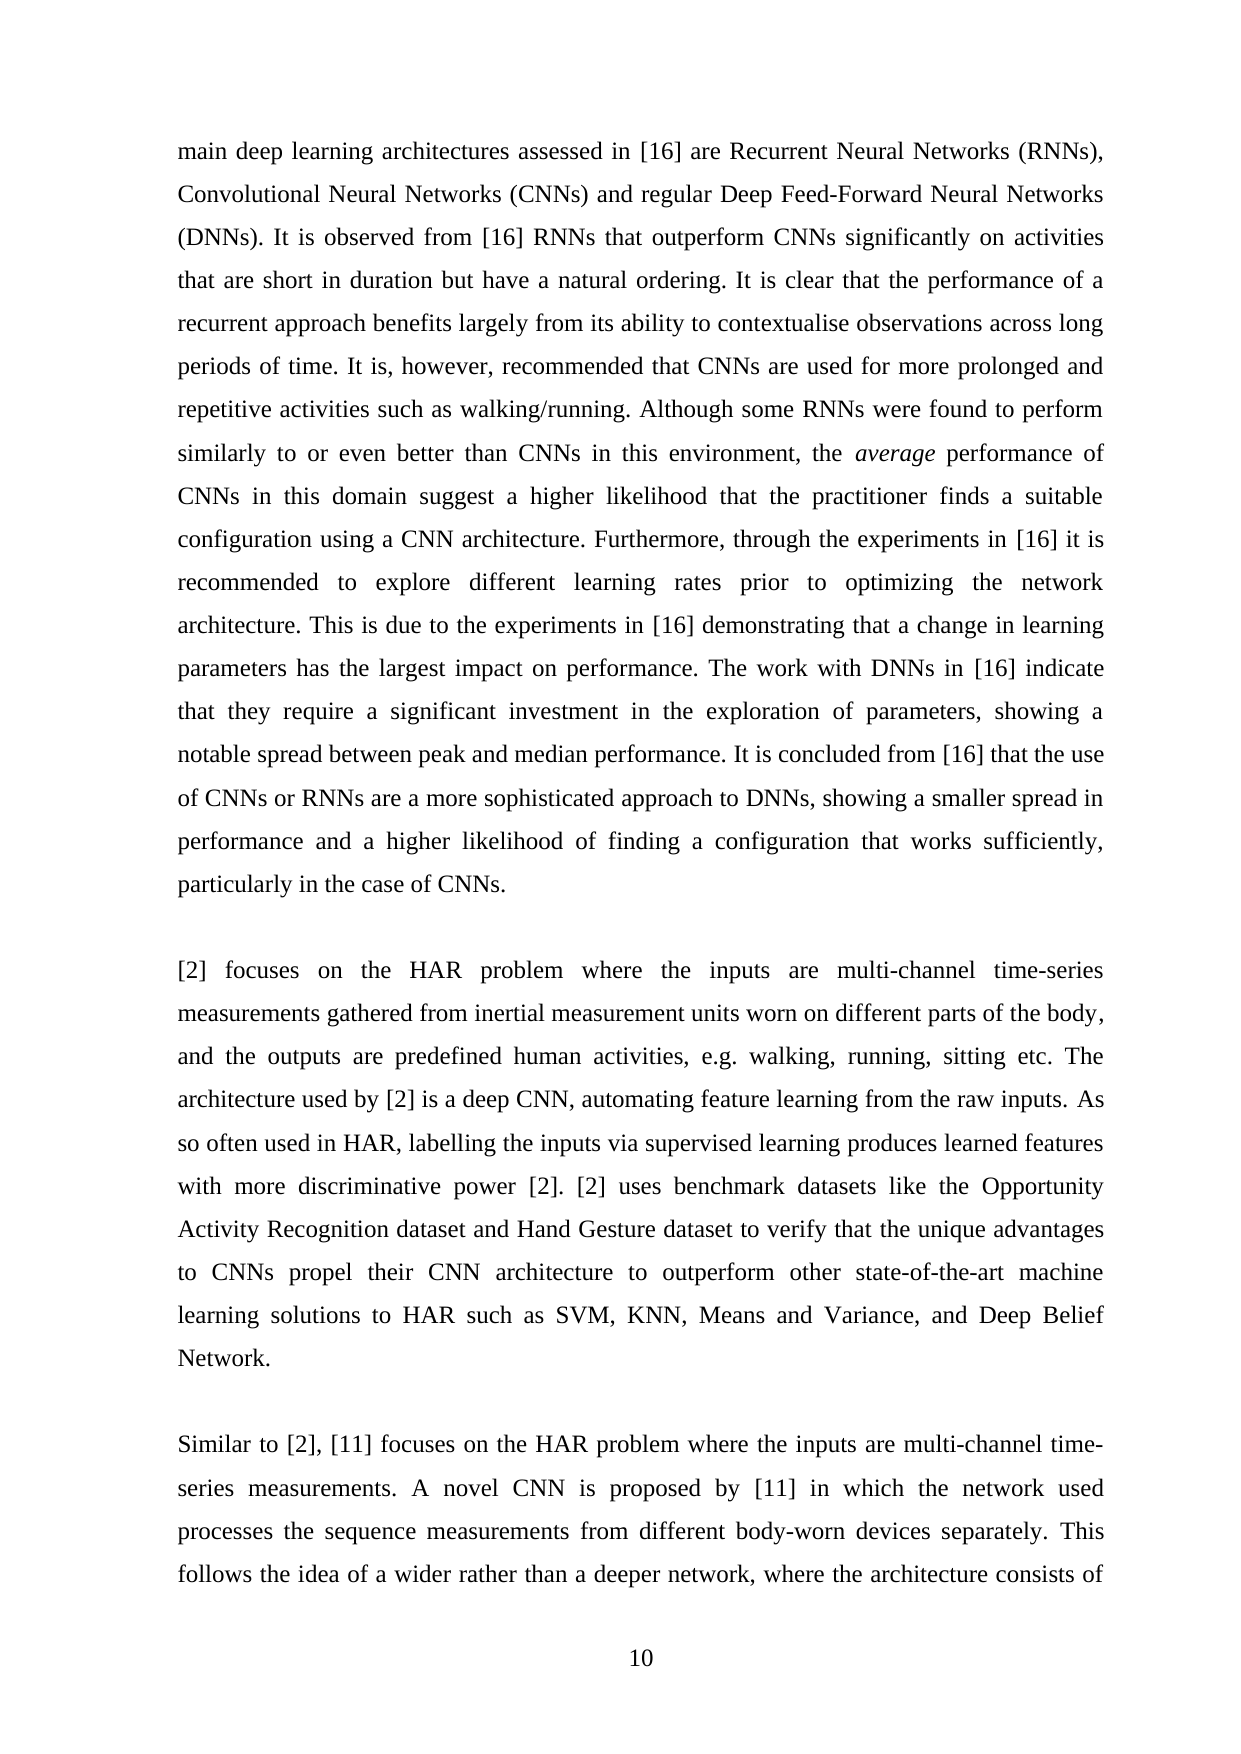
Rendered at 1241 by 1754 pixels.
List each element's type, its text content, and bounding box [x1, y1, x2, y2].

text focuses on the HAR problem where the inputs are multi-channel time-series measurements gathered from inertial measurement units worn on different parts of the body, and the outputs are predefined human activities, e.g. walking, running, sitting etc. The architecture used by is a deep CNN, automating feature learning from the raw inputs. As so often used in HAR, labelling the inputs via supervised learning produces learned features with more discriminative power . uses benchmark datasets like the Opportunity Activity Recognition dataset and Hand Gesture dataset to verify that the unique advantages to CNNs propel their CNN architecture to outperform other state-of-the-art machine learning solutions to HAR such as SVM, KNN, Means and Variance, and Deep Belief Network. [177, 955, 1104, 1372]
